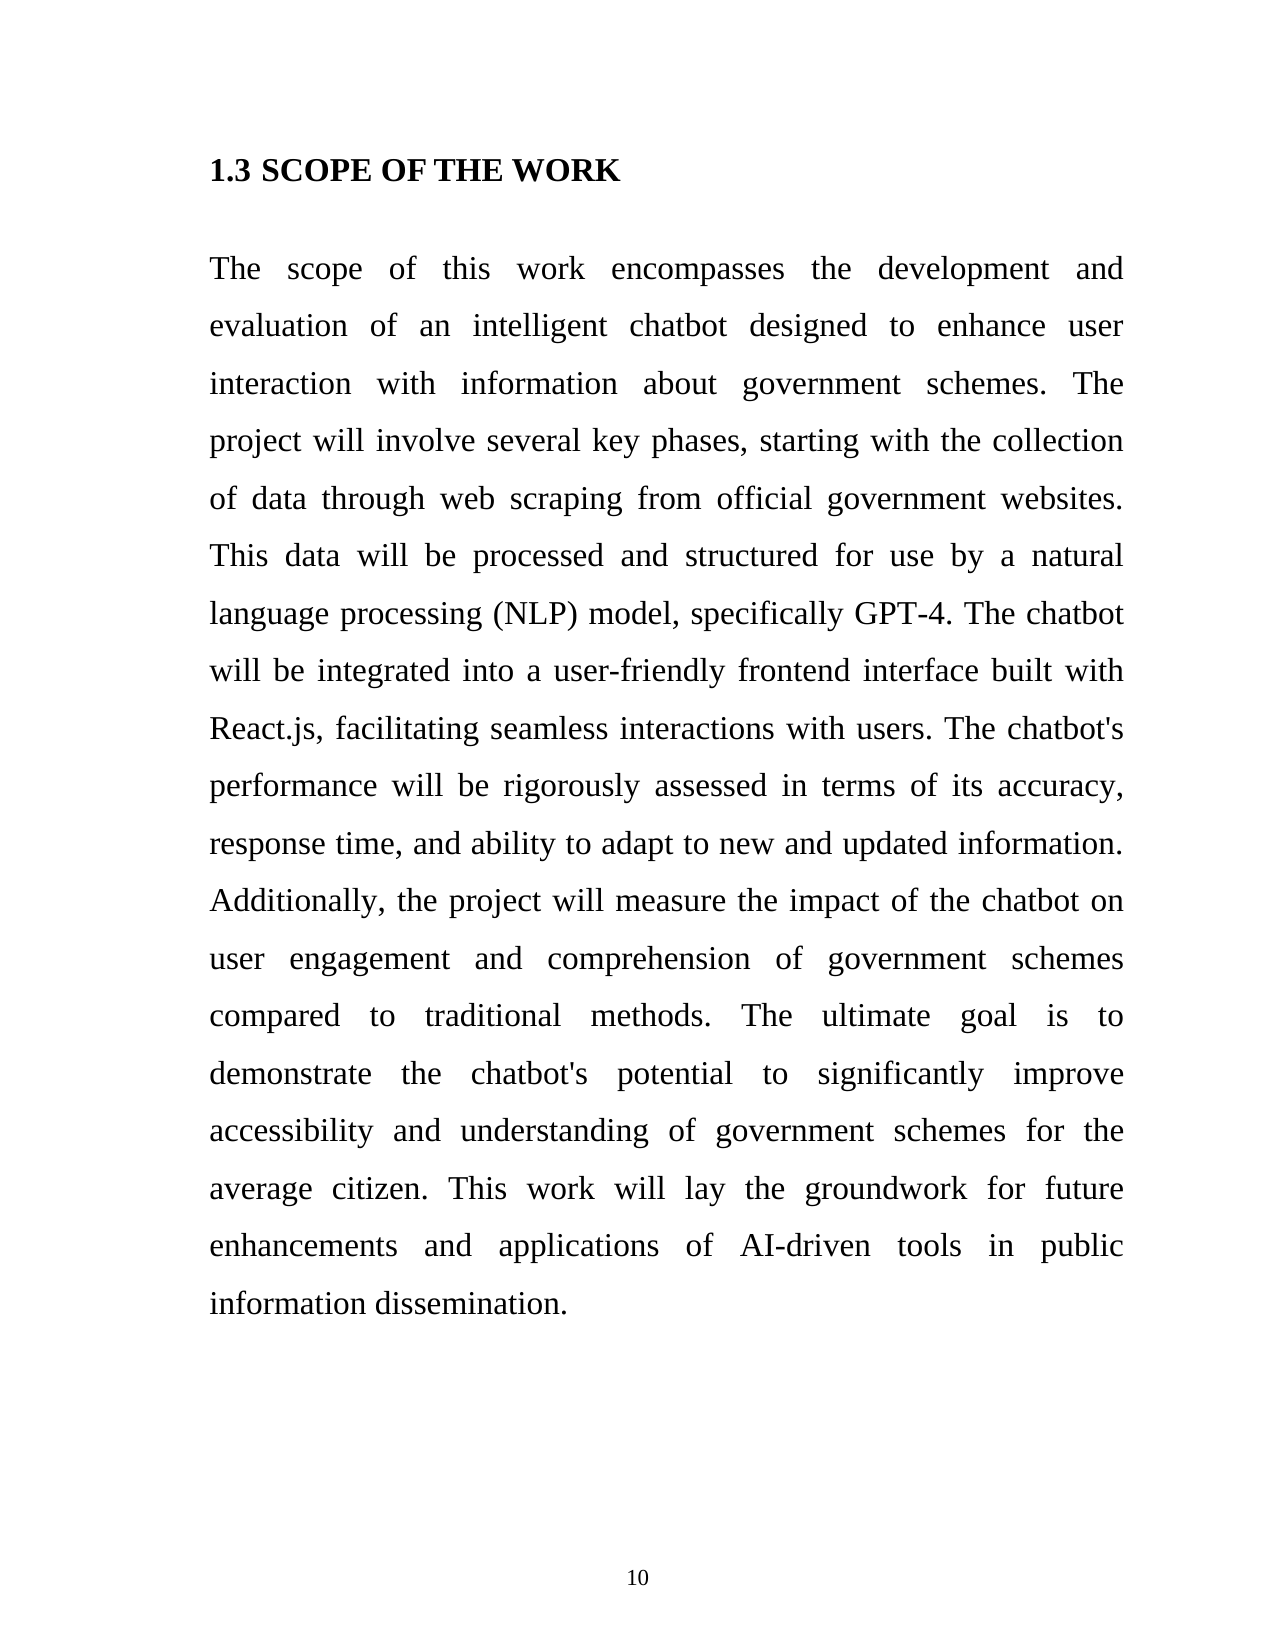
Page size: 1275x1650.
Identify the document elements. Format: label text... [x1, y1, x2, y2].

text The scope of this work encompasses the development and evaluation of an intelligent chatbot designed to enhance user interaction with information about government schemes. The project will involve several key phases, starting with the collection of data through web scraping from official government websites. This data will be processed and structured for use by a natural language processing (NLP) model, specifically GPT-4. The chatbot will be integrated into a user-friendly frontend interface built with React.js, facilitating seamless interactions with users. The chatbot's performance will be rigorously assessed in terms of its accuracy, response time, and ability to adapt to new and updated information. Additionally, the project will measure the impact of the chatbot on user engagement and comprehension of government schemes compared to traditional methods. The ultimate goal is to demonstrate the chatbot's potential to significantly improve accessibility and understanding of government schemes for the average citizen. This work will lay the groundwork for future enhancements and applications of AI-driven tools in public information dissemination. [209, 248, 1125, 1321]
list SCOPE OF THE WORK [209, 150, 1125, 188]
